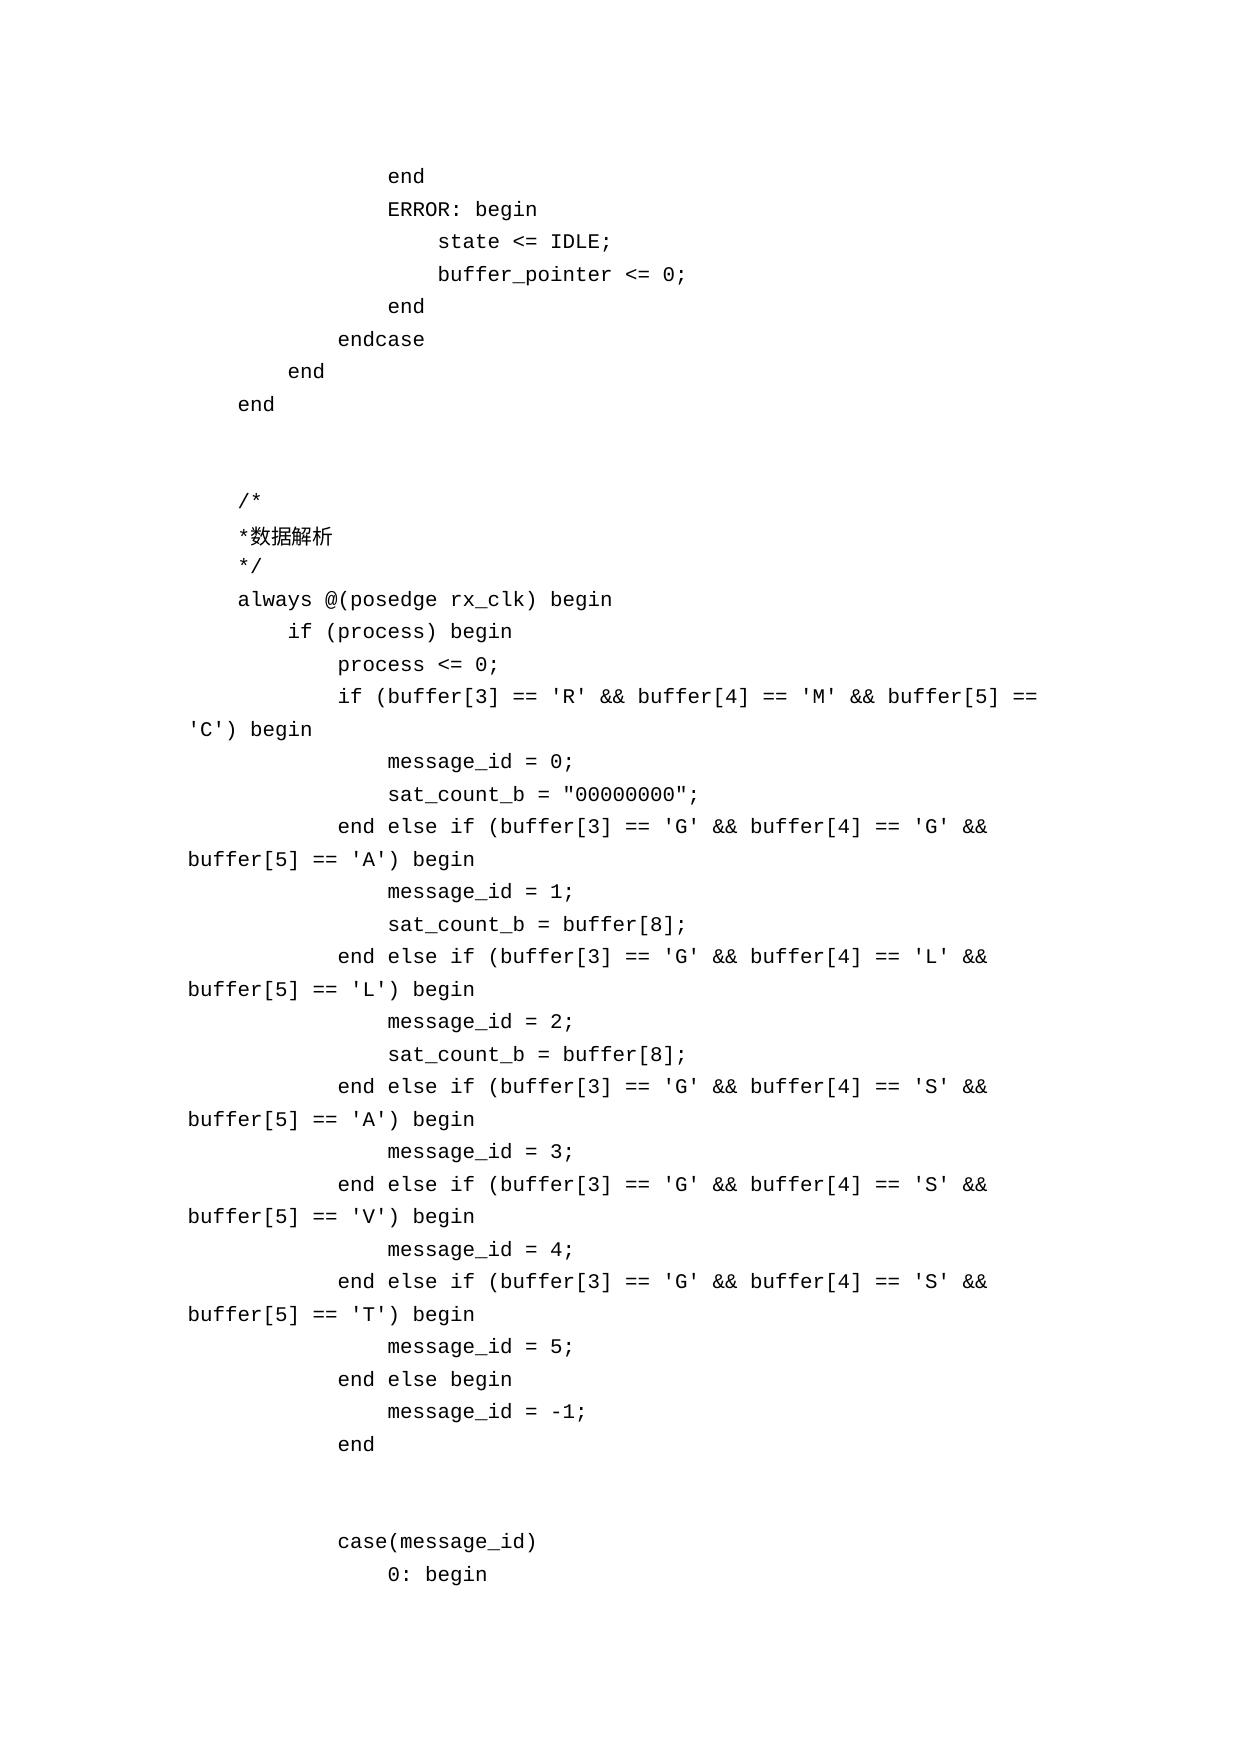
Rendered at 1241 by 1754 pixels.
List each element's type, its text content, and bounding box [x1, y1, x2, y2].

text end [187, 292, 1053, 324]
text endcase [187, 324, 1053, 357]
text message_id = 4; [187, 1234, 1053, 1267]
text message_id = 5; [187, 1332, 1053, 1364]
text message_id = 1; [187, 877, 1053, 909]
text end else if (buffer[3] == 'G' && buffer[4] == 'G' && buffer[5] == 'A') begin [187, 812, 1053, 877]
text message_id = 2; [187, 1007, 1053, 1039]
text buffer_pointer <= 0; [187, 259, 1053, 292]
text end else if (buffer[3] == 'G' && buffer[4] == 'S' && buffer[5] == 'T') begin [187, 1267, 1053, 1332]
text sat_count_b = buffer[8]; [187, 1039, 1053, 1072]
text end [187, 389, 1053, 422]
text end [187, 1429, 1053, 1462]
text always @(posedge rx_clk) begin [187, 584, 1053, 617]
text ERROR: begin [187, 194, 1053, 227]
text /* [187, 487, 1053, 519]
text sat_count_b = buffer[8]; [187, 909, 1053, 942]
text case(message_id) [187, 1527, 1053, 1559]
text sat_count_b = "00000000"; [187, 779, 1053, 812]
text if (process) begin [187, 617, 1053, 649]
text end [187, 357, 1053, 389]
text if (buffer[3] == 'R' && buffer[4] == 'M' && buffer[5] == 'C') begin [187, 682, 1053, 747]
text process <= 0; [187, 649, 1053, 682]
text end else begin [187, 1364, 1053, 1397]
text end else if (buffer[3] == 'G' && buffer[4] == 'S' && buffer[5] == 'A') begin [187, 1072, 1053, 1137]
text end else if (buffer[3] == 'G' && buffer[4] == 'S' && buffer[5] == 'V') begin [187, 1169, 1053, 1234]
text end [187, 162, 1053, 194]
text *数据解析 [187, 519, 1053, 552]
text */ [187, 552, 1053, 584]
text state <= IDLE; [187, 227, 1053, 259]
text message_id = 0; [187, 747, 1053, 779]
text message_id = -1; [187, 1397, 1053, 1429]
text message_id = 3; [187, 1137, 1053, 1169]
text end else if (buffer[3] == 'G' && buffer[4] == 'L' && buffer[5] == 'L') begin [187, 942, 1053, 1007]
text 0: begin [187, 1559, 1053, 1592]
